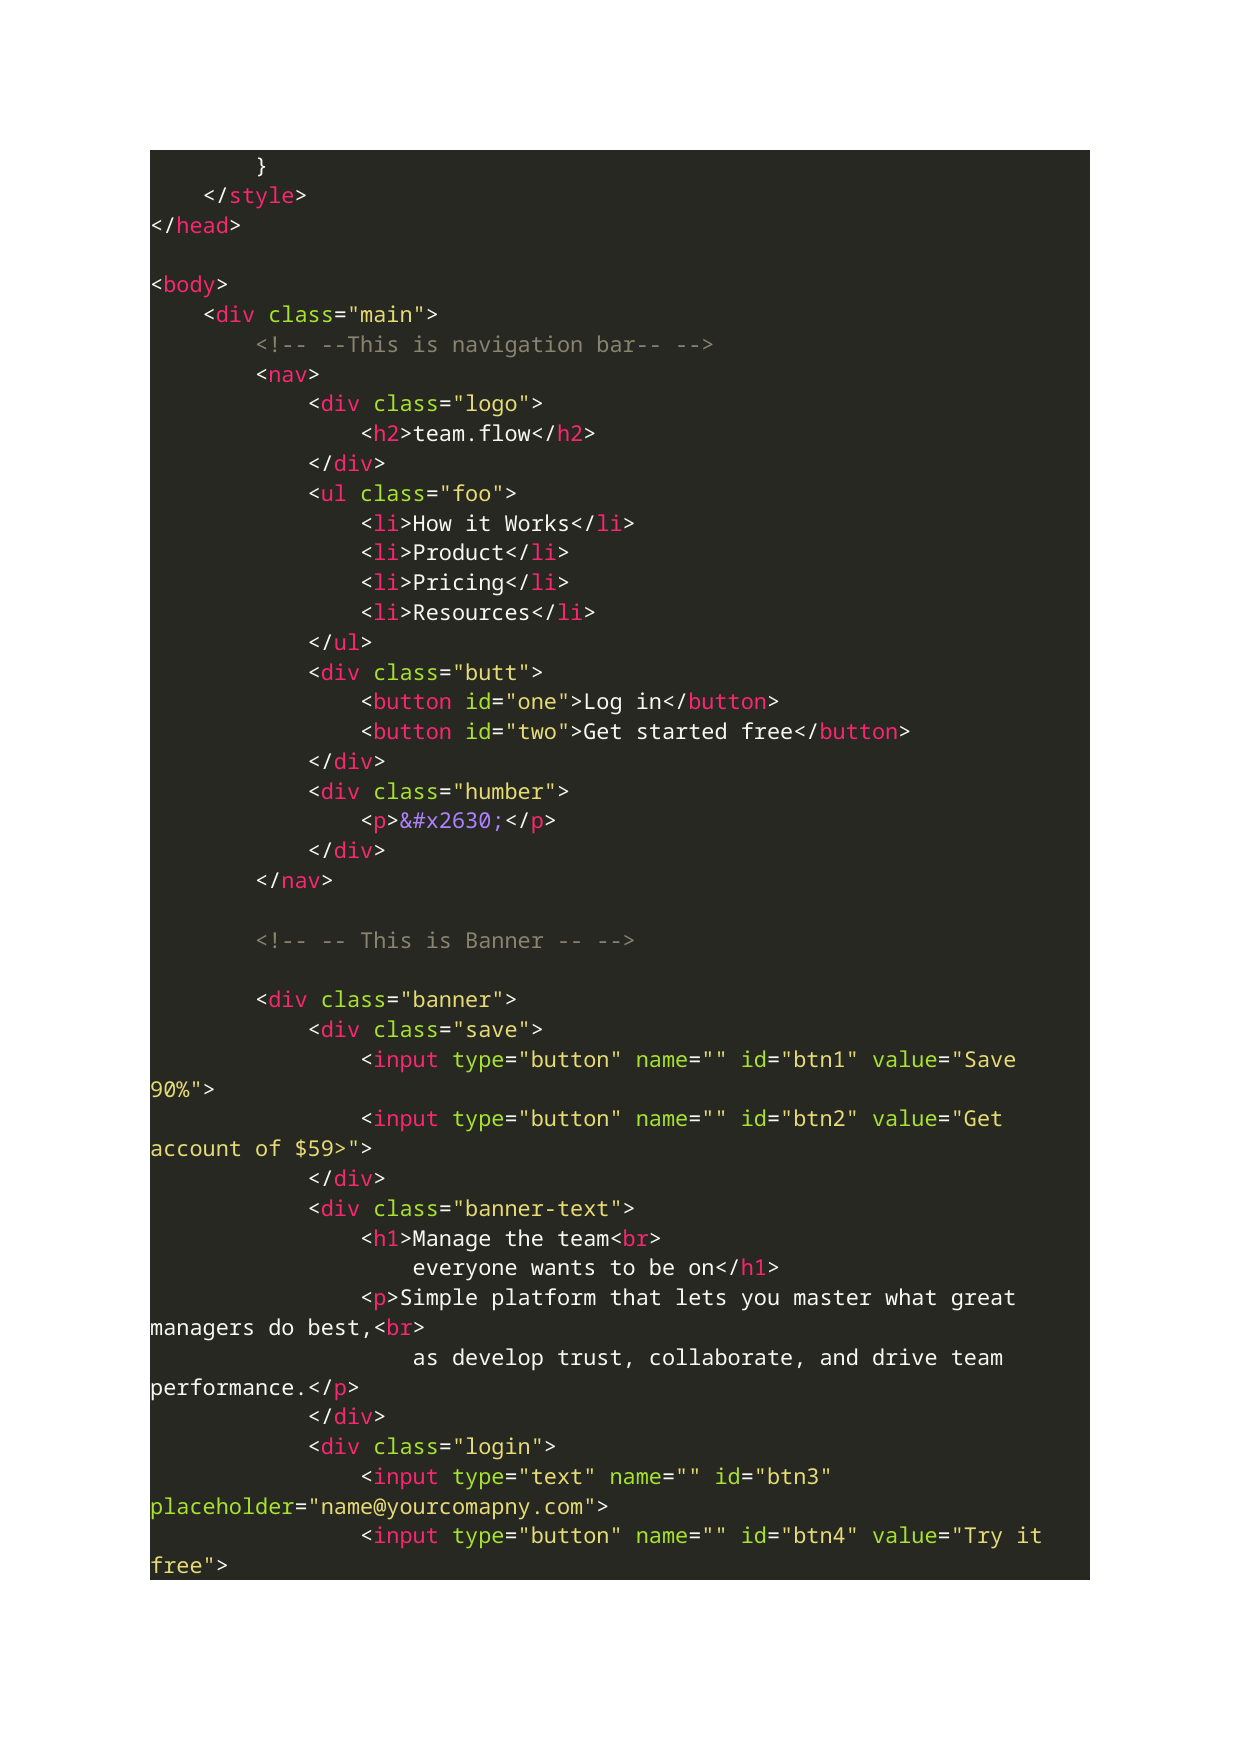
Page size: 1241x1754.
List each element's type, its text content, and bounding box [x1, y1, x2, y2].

text </style> [150, 180, 1090, 209]
text <input type="text" name="" id="btn3" placeholder="name@yourcomapny.com"> [150, 1461, 1090, 1520]
text <li>How it Works</li> [150, 507, 1090, 537]
text <ul class="foo"> [150, 478, 1090, 507]
text <li>Resources</li> [150, 597, 1090, 627]
text <!-- -- This is Banner -- --> [150, 924, 1090, 954]
text <div class="banner"> [150, 984, 1090, 1014]
text <input type="button" name="" id="btn2" value="Get account of $59>"> [150, 1103, 1090, 1163]
text <div class="humber"> [150, 776, 1090, 805]
text everyone wants to be on</h1> [150, 1252, 1090, 1282]
text <input type="button" name="" id="btn1" value="Save 90%"> [150, 1044, 1090, 1103]
text as develop trust, collaborate, and drive team performance.</p> [150, 1342, 1090, 1401]
text <button id="two">Get started free</button> [150, 716, 1090, 746]
text </div> [150, 448, 1090, 478]
text </div> [150, 1401, 1090, 1431]
text <h1>Manage the team<br> [150, 1222, 1090, 1252]
text <div class="logo"> [150, 388, 1090, 418]
text <nav> [150, 358, 1090, 388]
text <body> [150, 269, 1090, 299]
text <div class="butt"> [150, 656, 1090, 686]
text <div class="save"> [150, 1014, 1090, 1044]
text <p>Simple platform that lets you master what great managers do best,<br> [150, 1282, 1090, 1342]
text <button id="one">Log in</button> [150, 686, 1090, 716]
text <div class="main"> [150, 299, 1090, 329]
text <!-- --This is navigation bar-- --> [150, 329, 1090, 358]
text </div> [150, 835, 1090, 865]
text } [150, 150, 1090, 180]
text </head> [150, 209, 1090, 239]
text </div> [150, 1163, 1090, 1193]
text <div class="banner-text"> [150, 1193, 1090, 1222]
text <li>Product</li> [150, 537, 1090, 567]
text <p>&#x2630;</p> [150, 805, 1090, 835]
text </ul> [150, 627, 1090, 656]
text <h2>team.flow</h2> [150, 418, 1090, 448]
text <li>Pricing</li> [150, 567, 1090, 597]
text <div class="login"> [150, 1431, 1090, 1461]
text </div> [150, 746, 1090, 776]
text <input type="button" name="" id="btn4" value="Try it free"> [150, 1520, 1090, 1580]
text </nav> [150, 865, 1090, 895]
